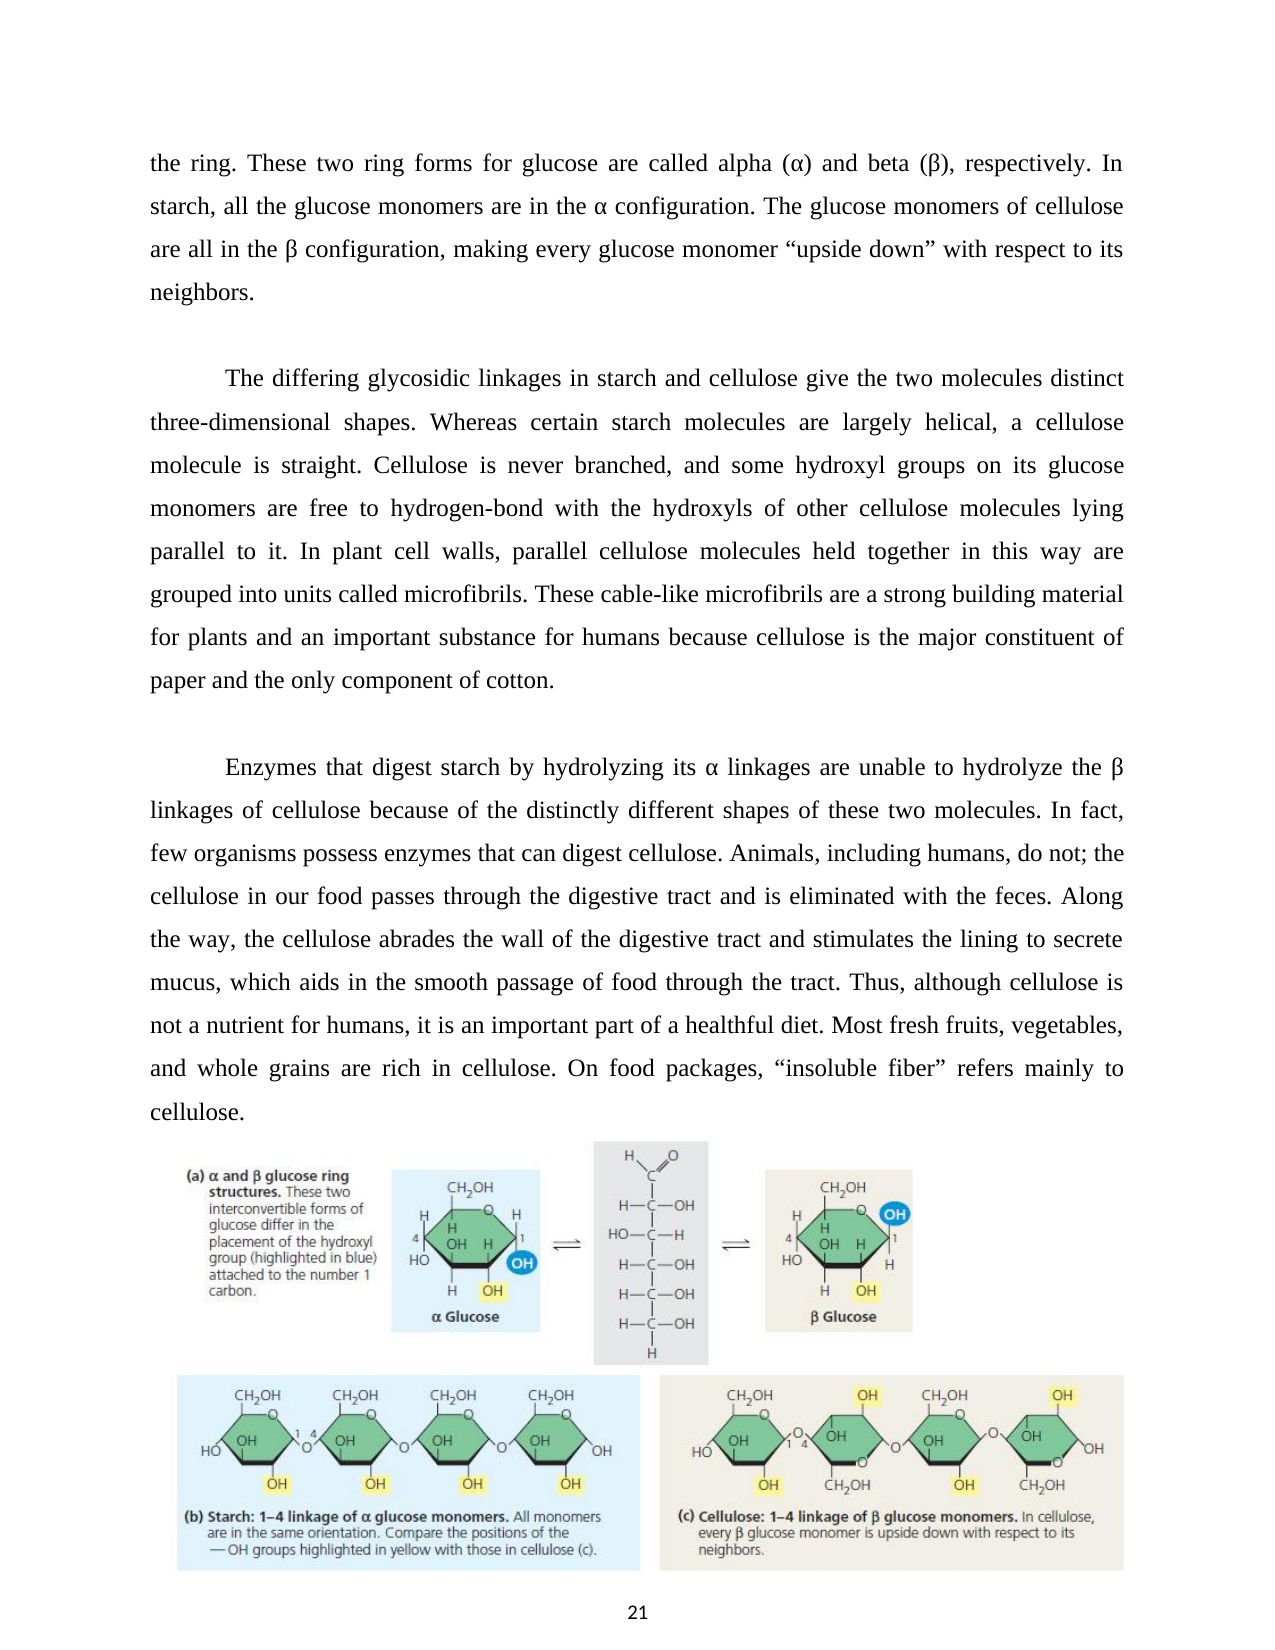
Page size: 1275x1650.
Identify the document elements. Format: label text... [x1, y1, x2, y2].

picture [150, 1139, 1125, 1573]
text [150, 148, 1125, 306]
text Enzymes that digest starch by hydrolyzing its α linkages are unable to hydrolyze the β linkages of cellulose because of the distinctly different shapes of these two molecules. In fact, few organisms possess enzymes that can digest cellulose. Animals, including humans, do not; the cellulose in our food passes through the digestive tract and is eliminated with the feces. Along the way, the cellulose abrades the wall of the digestive tract and stimulates the lining to secrete mucus, which aids in the smooth passage of food through the tract. Thus, although cellulose is not a nutrient for humans, it is an important part of a healthful diet. Most fresh fruits, vegetables, and whole grains are rich in cellulose. On food packages, “insoluble fiber” refers mainly to cellulose. [150, 752, 1125, 1125]
text The differing glycosidic linkages in starch and cellulose give the two molecules distinct three-dimensional shapes. Whereas certain starch molecules are largely helical, a cellulose molecule is straight. Cellulose is never branched, and some hydroxyl groups on its glucose monomers are free to hydrogen-bond with the hydroxyls of other cellulose molecules lying parallel to it. In plant cell walls, parallel cellulose molecules held together in this way are grouped into units called microfibrils. These cable-like microfibrils are a strong building material for plants and an important substance for humans because cellulose is the major constituent of paper and the only component of cotton. [150, 363, 1125, 694]
